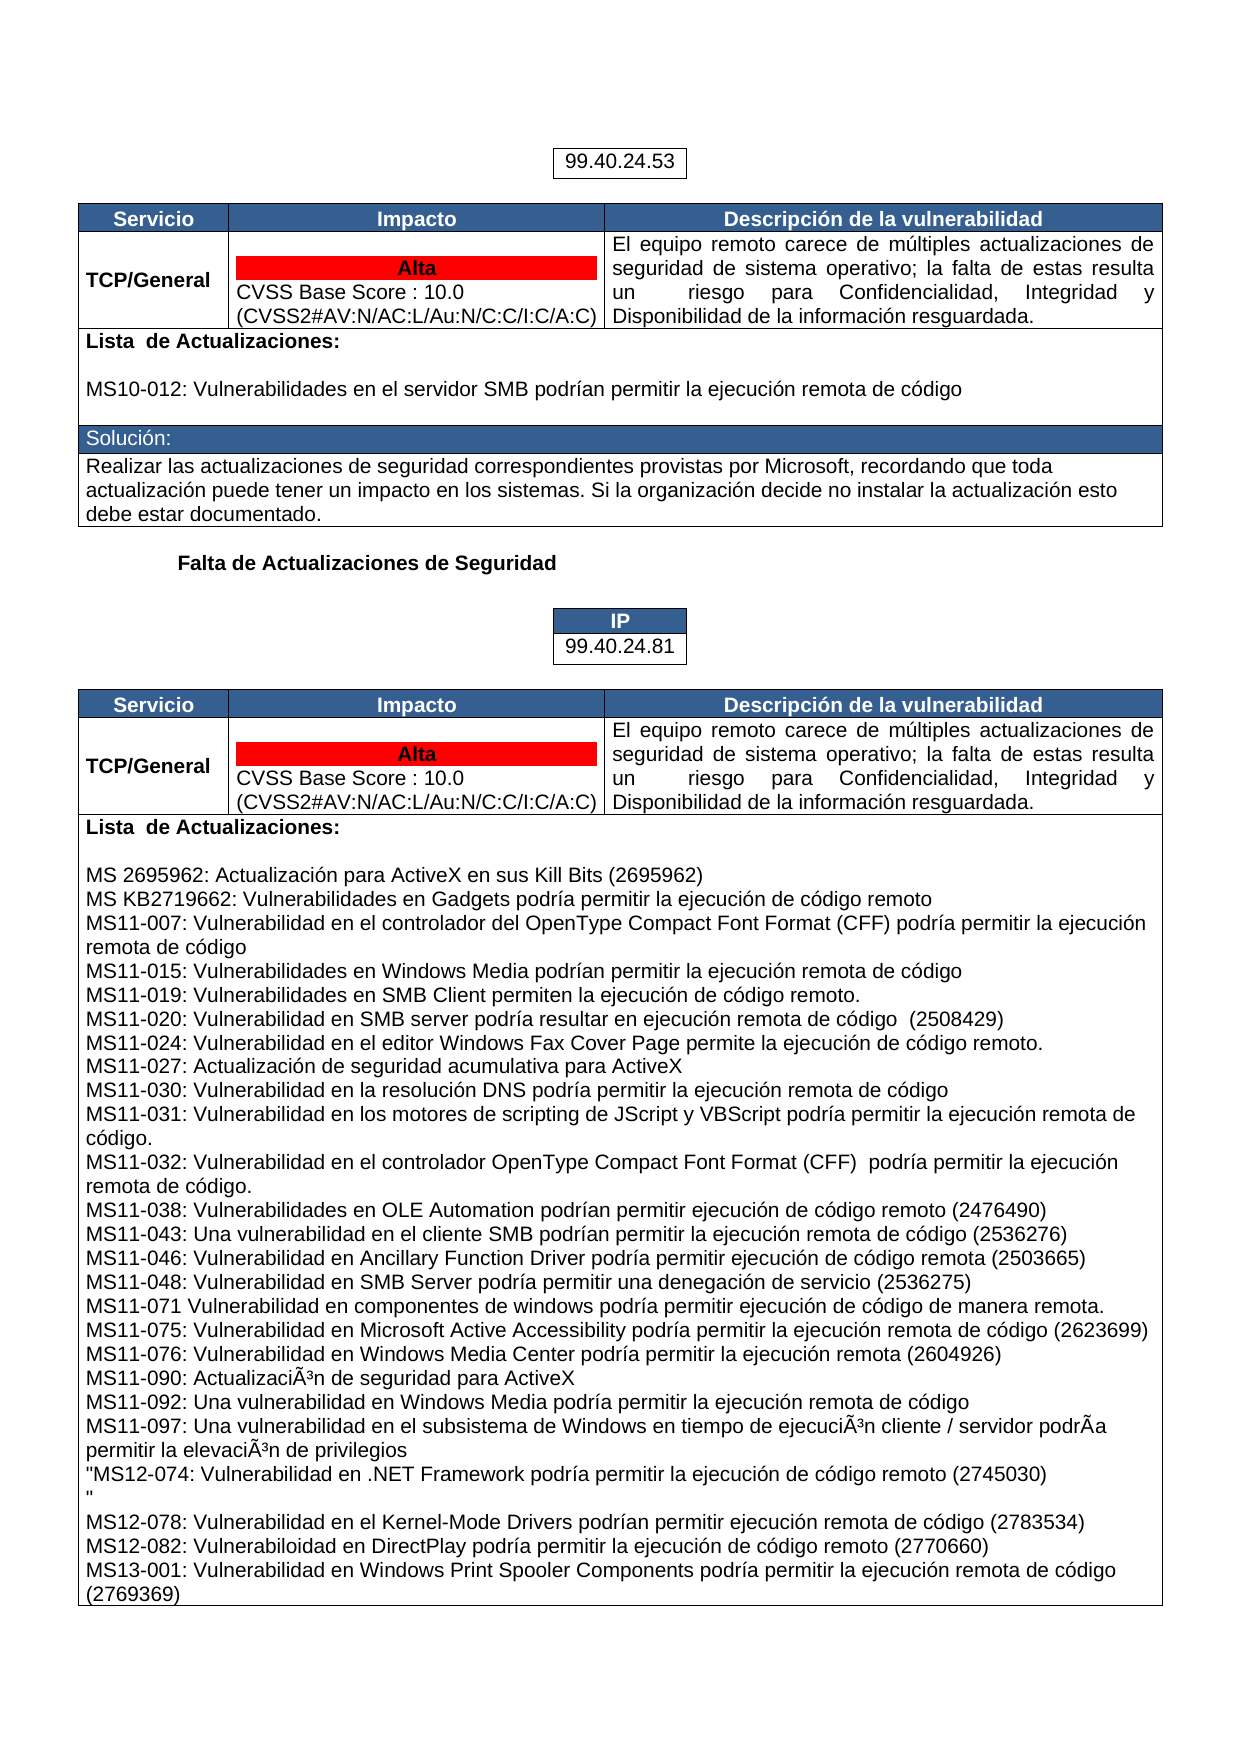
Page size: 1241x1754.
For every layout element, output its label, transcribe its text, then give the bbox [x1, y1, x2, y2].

table_cell TCP/General [79, 718, 228, 814]
table_cell Alta CVSS Base Score : 10.0 (CVSS2#AV:N/AC:L/Au:N/C:C/I:C/A:C) [229, 232, 604, 328]
table_cell Lista de Actualizaciones: MS10-012: Vulnerabilidades en el servidor SMB podrían permitir la ejecución remota de código [79, 329, 1162, 425]
table_header Impacto [229, 204, 604, 231]
table_header IP [554, 609, 686, 633]
table_header Descripción de la vulnerabilidad [605, 204, 1162, 231]
table_header Servicio [79, 204, 228, 231]
table_cell 99.40.24.81 [554, 634, 686, 664]
table_cell Alta CVSS Base Score : 10.0 (CVSS2#AV:N/AC:L/Au:N/C:C/I:C/A:C) [229, 718, 604, 814]
table_cell Solución: [79, 426, 1162, 453]
table_header Descripción de la vulnerabilidad [605, 690, 1162, 717]
table_header Impacto [229, 690, 604, 717]
text Falta de Actualizaciones de Seguridad [177, 551, 1063, 575]
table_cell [79, 815, 1162, 1605]
table_cell 99.40.24.53 [554, 149, 686, 178]
table_cell TCP/General [79, 232, 228, 328]
table_header Servicio [79, 690, 228, 717]
